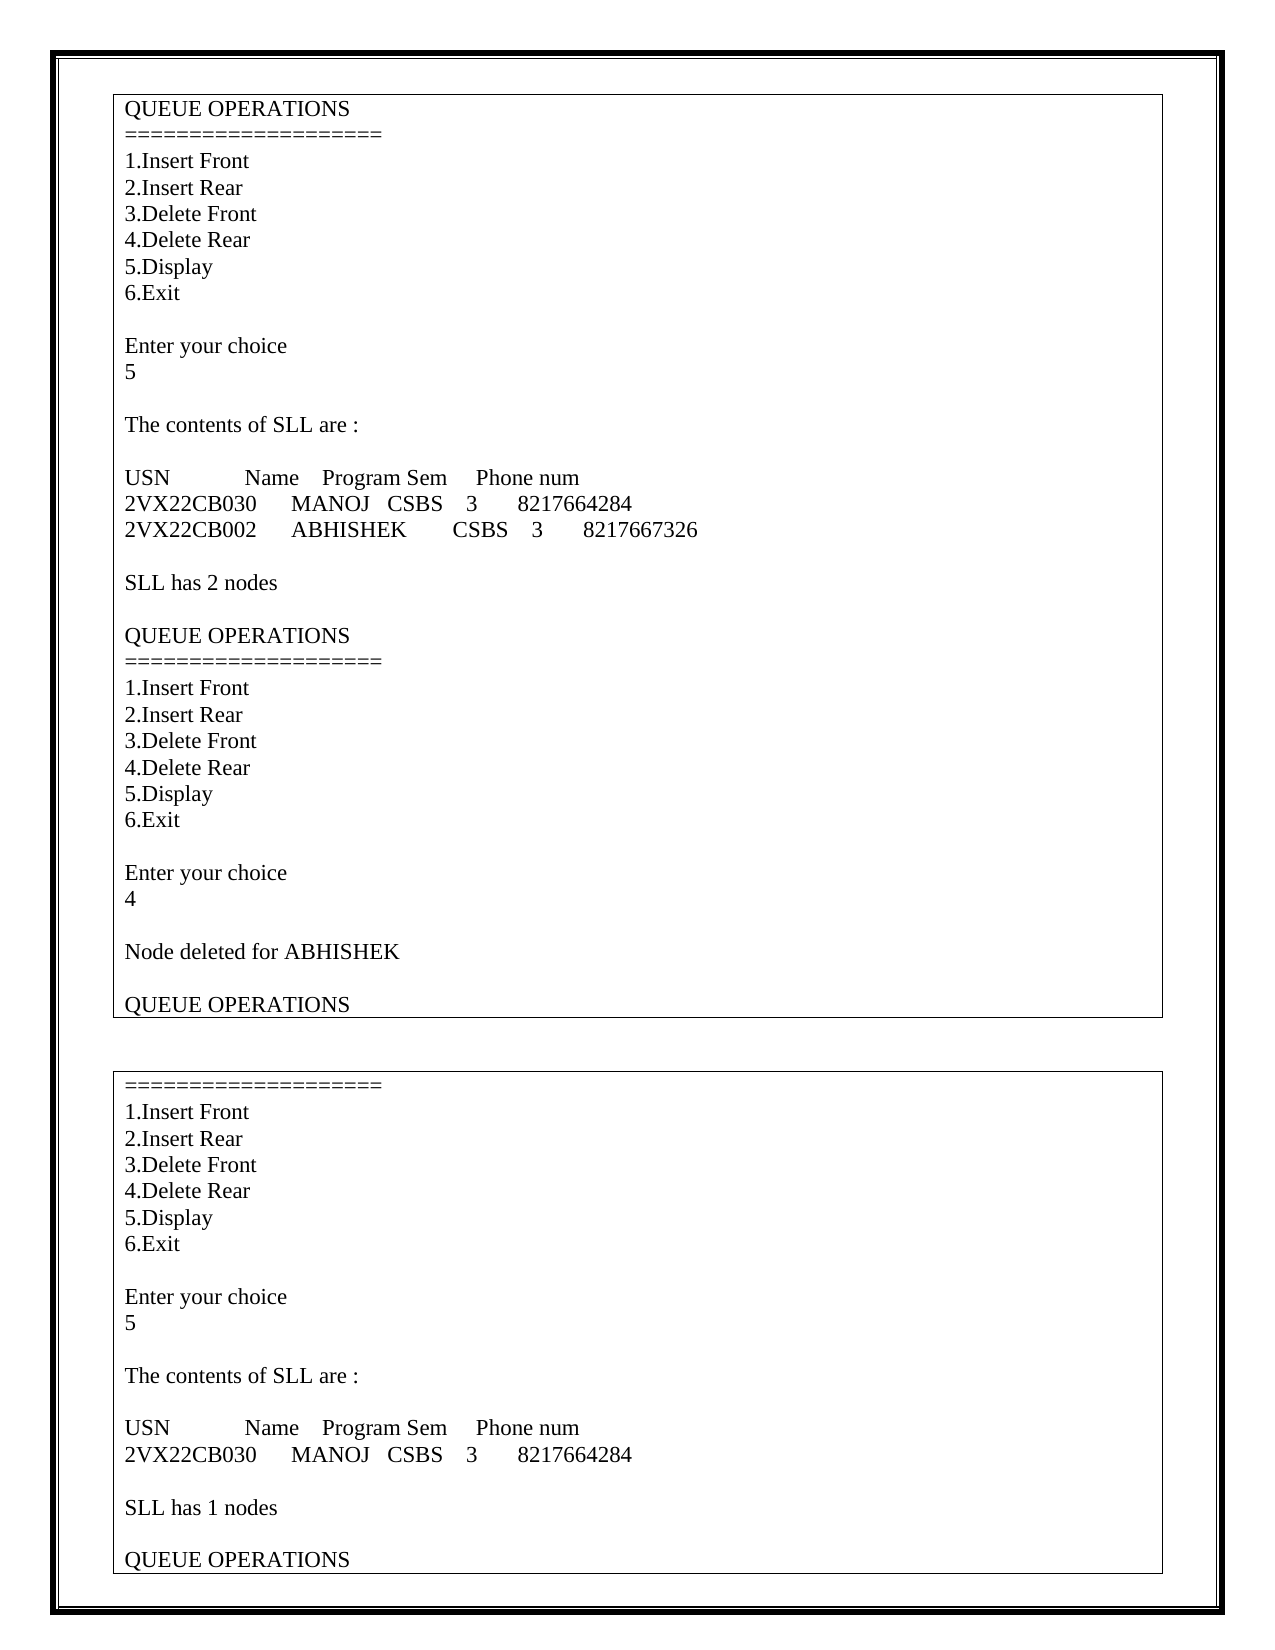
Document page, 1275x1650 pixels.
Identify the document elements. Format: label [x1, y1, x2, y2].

table_header [114, 1072, 1162, 1573]
table_header [114, 95, 1162, 1017]
